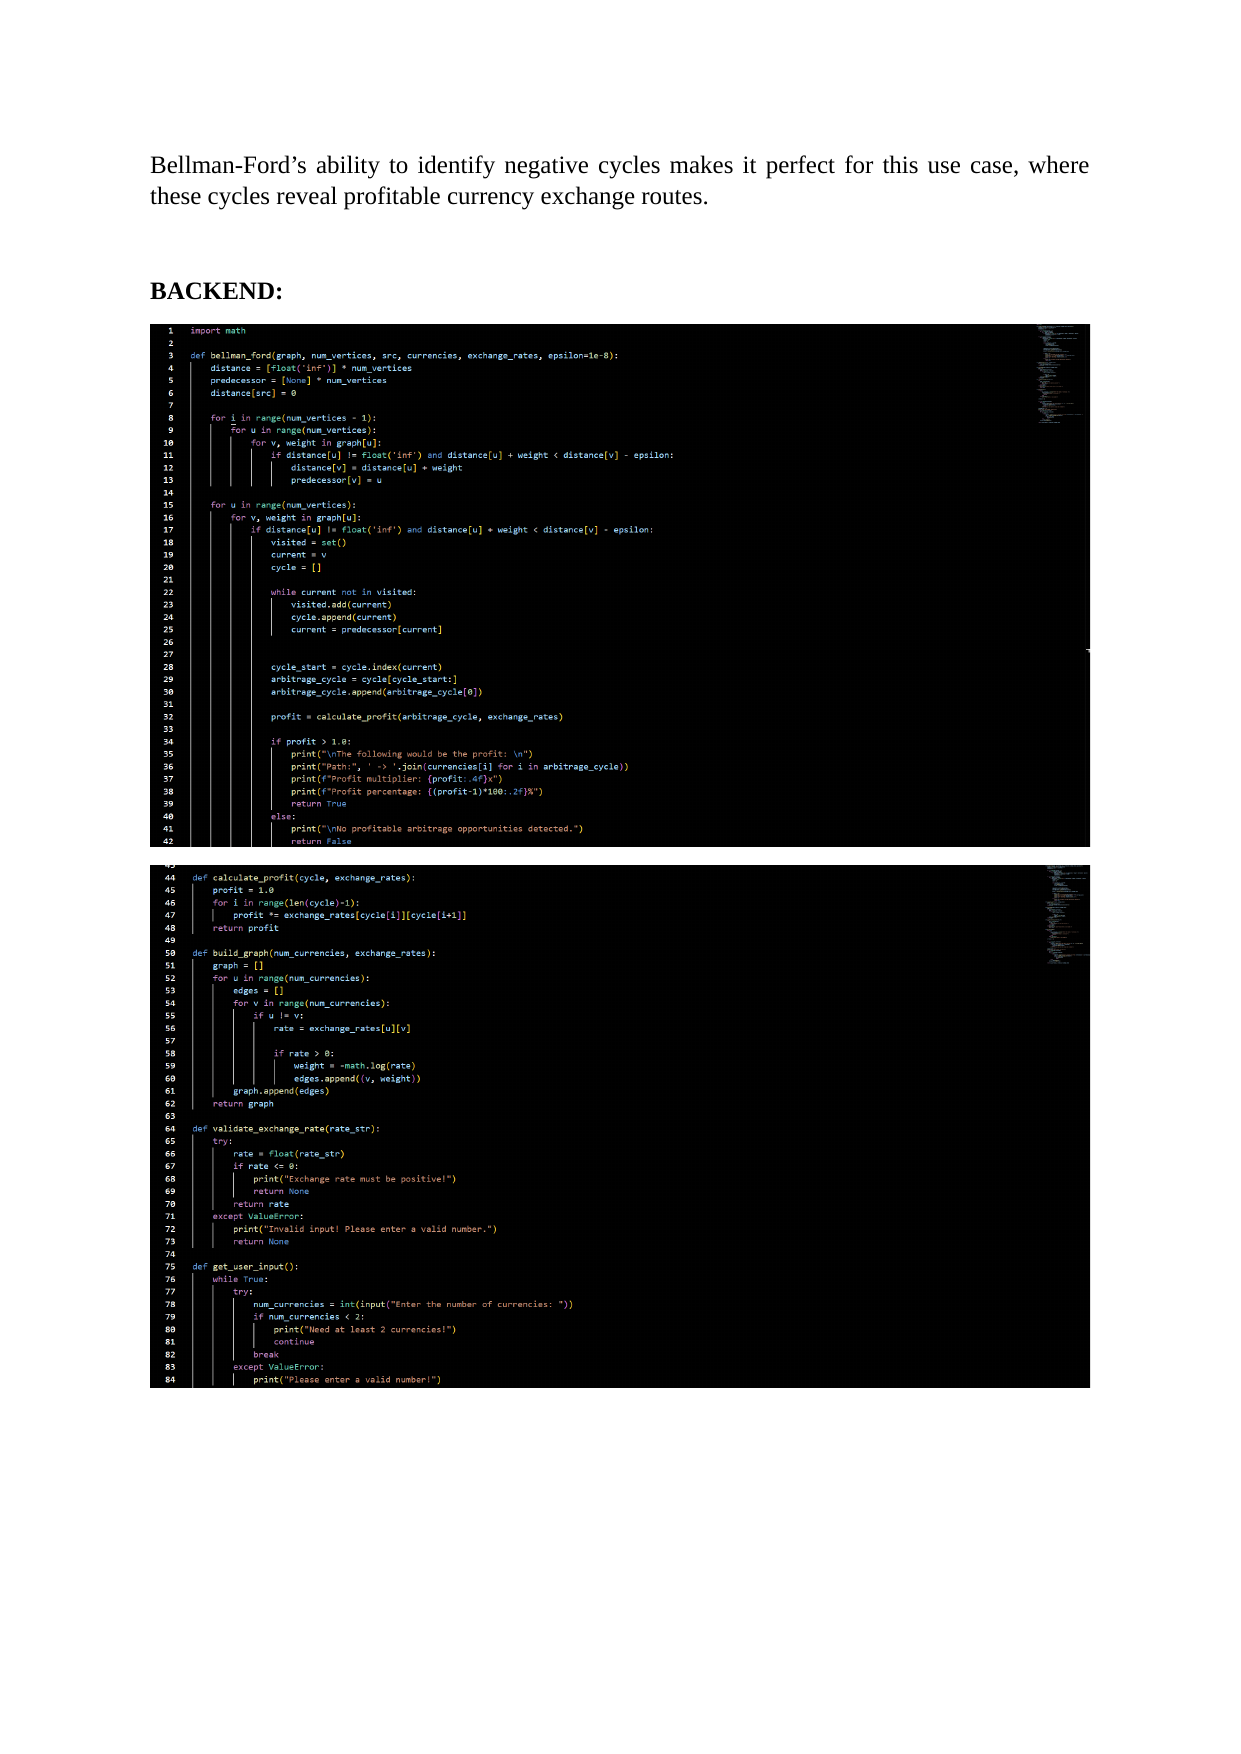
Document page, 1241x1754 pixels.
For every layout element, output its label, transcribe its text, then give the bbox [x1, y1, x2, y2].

picture [150, 865, 1091, 1388]
text BACKEND: [150, 276, 1090, 305]
picture [150, 324, 1091, 847]
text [150, 150, 1090, 210]
